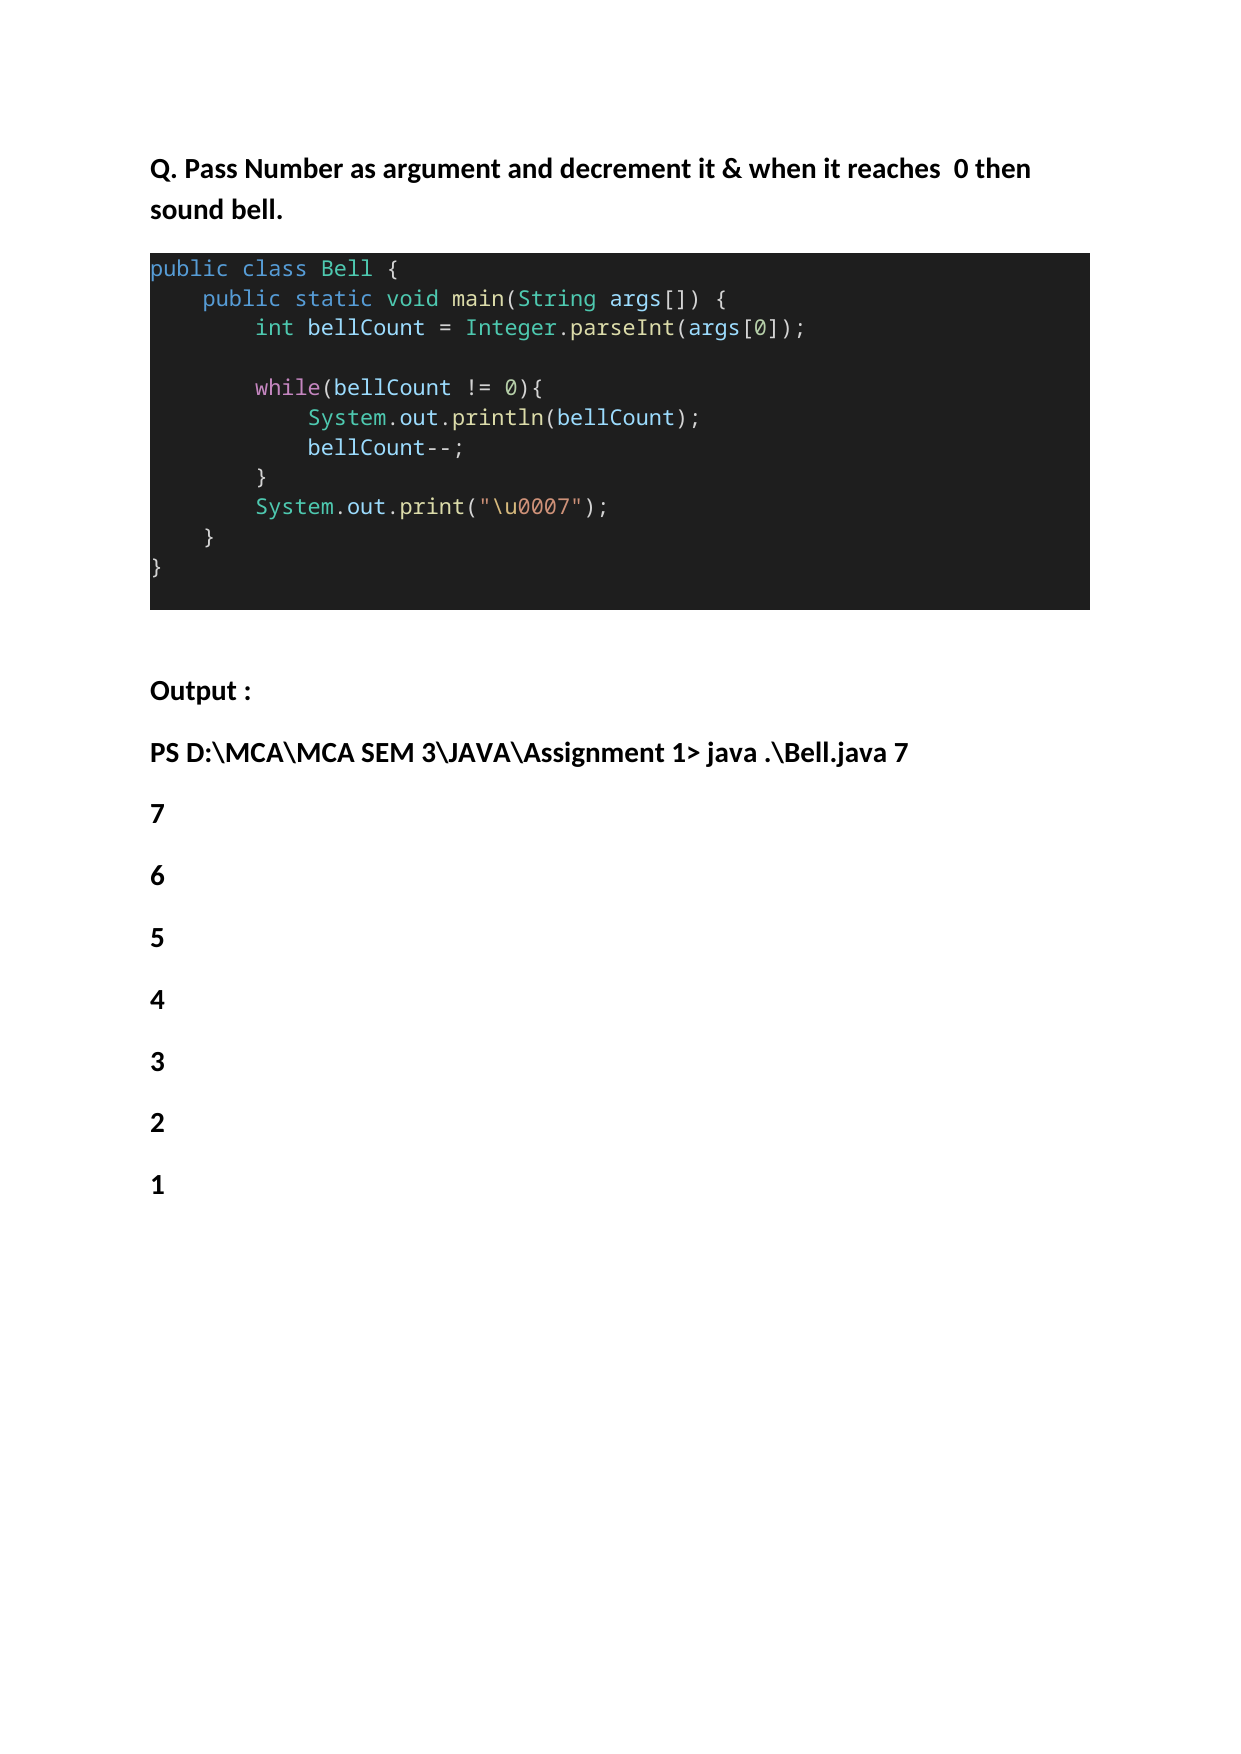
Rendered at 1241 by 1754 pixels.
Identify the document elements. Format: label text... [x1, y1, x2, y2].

text while(bellCount != 0){ [150, 372, 1090, 402]
text 3 [150, 1043, 1090, 1078]
text } [150, 551, 1090, 580]
text System.out.print("\u0007"); [150, 491, 1090, 521]
text } [150, 521, 1090, 551]
text 4 [150, 981, 1090, 1016]
text public class Bell { [150, 253, 1090, 282]
text bellCount--; [150, 431, 1090, 461]
text } [150, 461, 1090, 491]
text 5 [150, 919, 1090, 955]
text 6 [150, 857, 1090, 893]
text 2 [150, 1104, 1090, 1140]
text Output : [150, 672, 1090, 708]
text 1 [150, 1166, 1090, 1202]
text int bellCount = Integer.parseInt(args[0]); [150, 312, 1090, 342]
text public static void main(String args[]) { [150, 282, 1090, 312]
text System.out.println(bellCount); [150, 402, 1090, 431]
text 7 [150, 796, 1090, 831]
text PS D:\MCA\MCA SEM 3\JAVA\Assignment 1> java .\Bell.java 7 [150, 734, 1090, 769]
text Q. Pass Number as argument and decrement it & when it reaches 0 then sound bell. [150, 150, 1090, 227]
